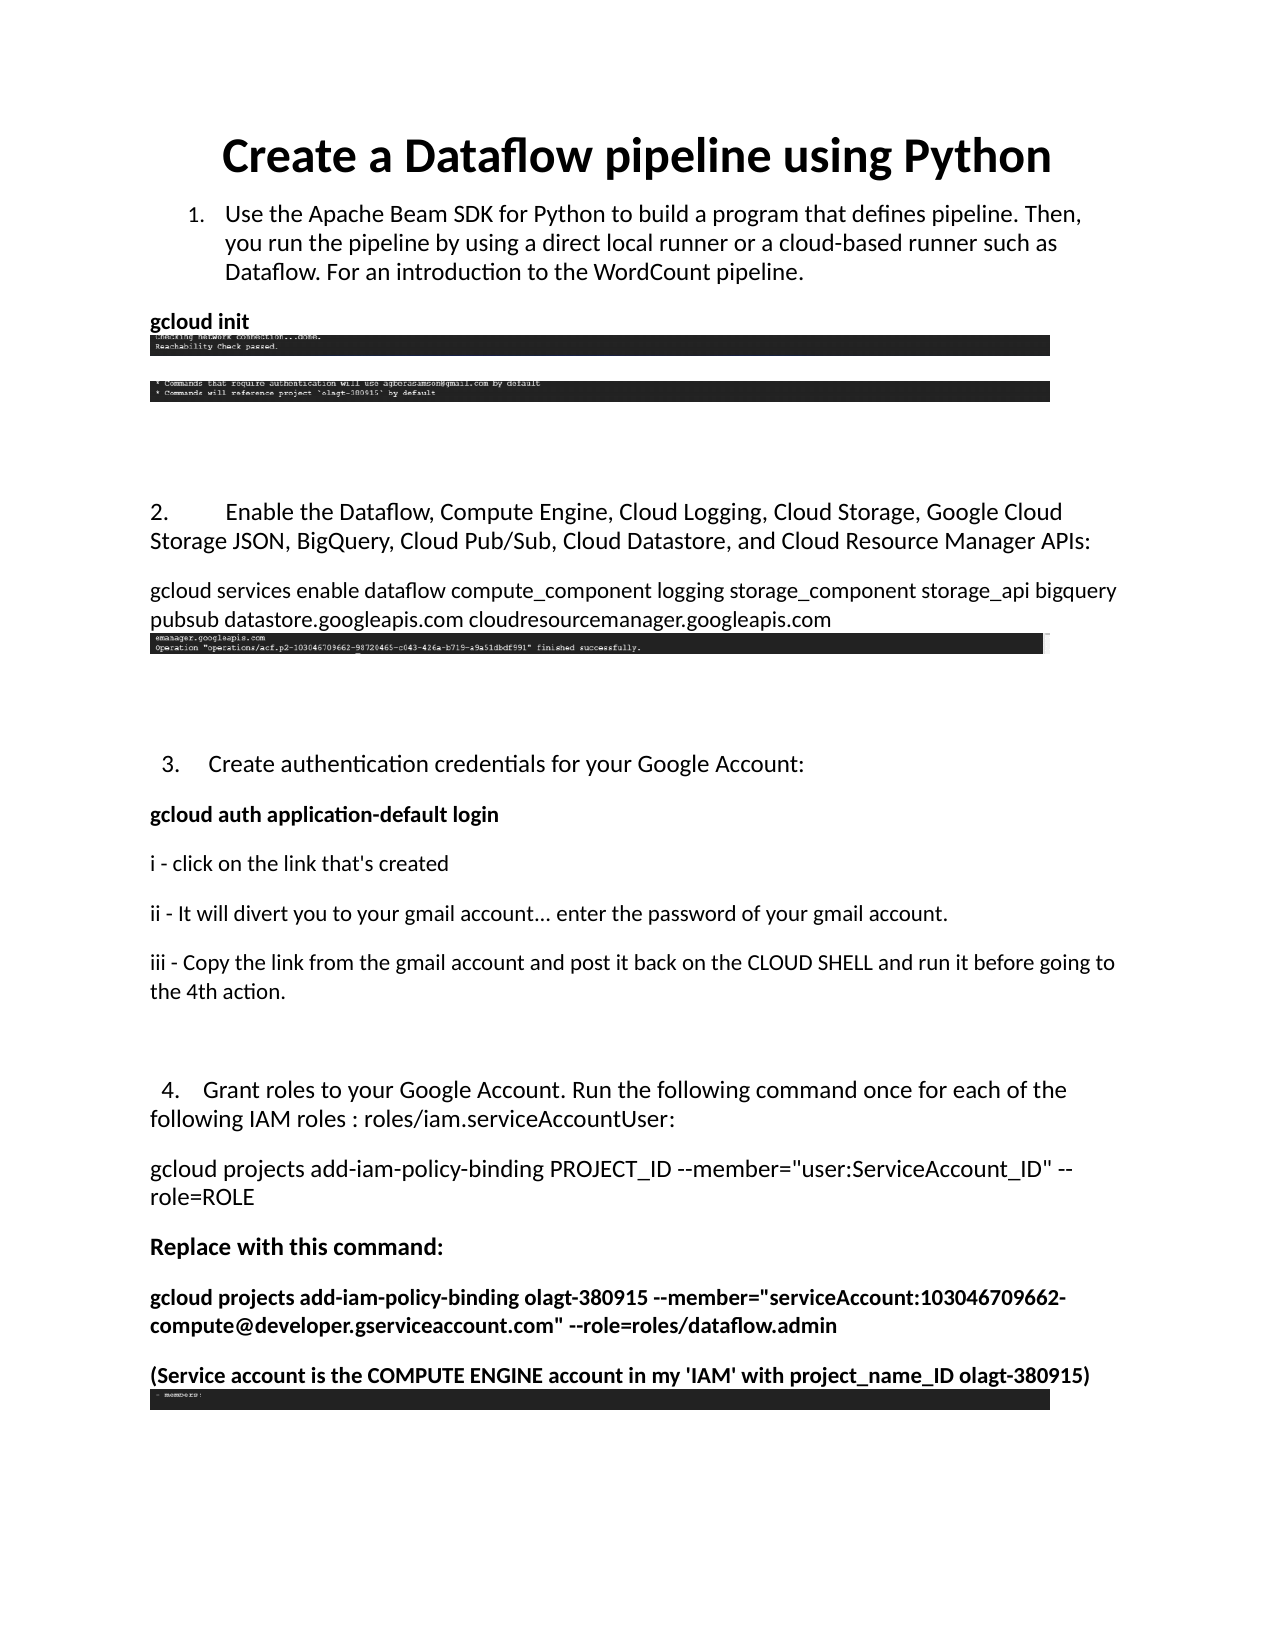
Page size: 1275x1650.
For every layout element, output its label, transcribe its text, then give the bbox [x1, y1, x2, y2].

text Create a Dataflow pipeline using Python [150, 150, 607, 179]
text Create a Dataflow pipeline using Python [652, 150, 873, 179]
text 4. Grant roles to your Google Account. Run the following command once for each of the following IAM roles : roles/iam.serviceAccountUser​: [150, 1076, 1125, 1133]
text gcloud init [150, 307, 1125, 335]
text ii - It will divert you to your gmail account... enter the password of your gmail account. [150, 898, 1125, 927]
text (Service account is the COMPUTE ENGINE account in my 'IAM' with project_name_ID olagt-380915) [150, 1360, 1125, 1389]
text gcloud projects add-iam-policy-binding olagt-380915 --member="serviceAccount:103046709662-compute@developer.gserviceaccount.com" --role=roles/dataflow.admin [150, 1282, 1125, 1339]
text 2. Enable the Dataflow, Compute Engine, Cloud Logging, Cloud Storage, Google Cloud Storage JSON, BigQuery, Cloud Pub/Sub, Cloud Datastore, and Cloud Resource Manager APIs:​ [150, 497, 1125, 555]
text Replace with this command: [150, 1232, 1125, 1261]
text Create a Dataflow pipeline using Python [941, 150, 1125, 179]
text gcloud projects add-iam-policy-binding PROJECT_ID --member="user:ServiceAccount_ID" --role=ROLE [150, 1154, 1125, 1212]
text i - click on the link that's created [150, 849, 1125, 877]
text iii - Copy the link from the gmail account and post it back on the CLOUD SHELL and run it before going to the 4th action. [150, 948, 1125, 1005]
text gcloud services enable dataflow compute_component logging storage_component storage_api bigquery pubsub datastore.googleapis.com cloudresourcemanager.googleapis.com [150, 576, 1125, 633]
text 3. Create authentication credentials for your Google Account:​ [150, 749, 1125, 778]
text gcloud auth application-default login​ [150, 799, 1125, 828]
list Use the Apache Beam SDK for Python to build a program that defines pipeline. Then, you run the pipeline by using a direct local runner or a cloud-based runner such as Dataflow. For an introduction to the WordCount pipeline​. [187, 199, 1125, 286]
